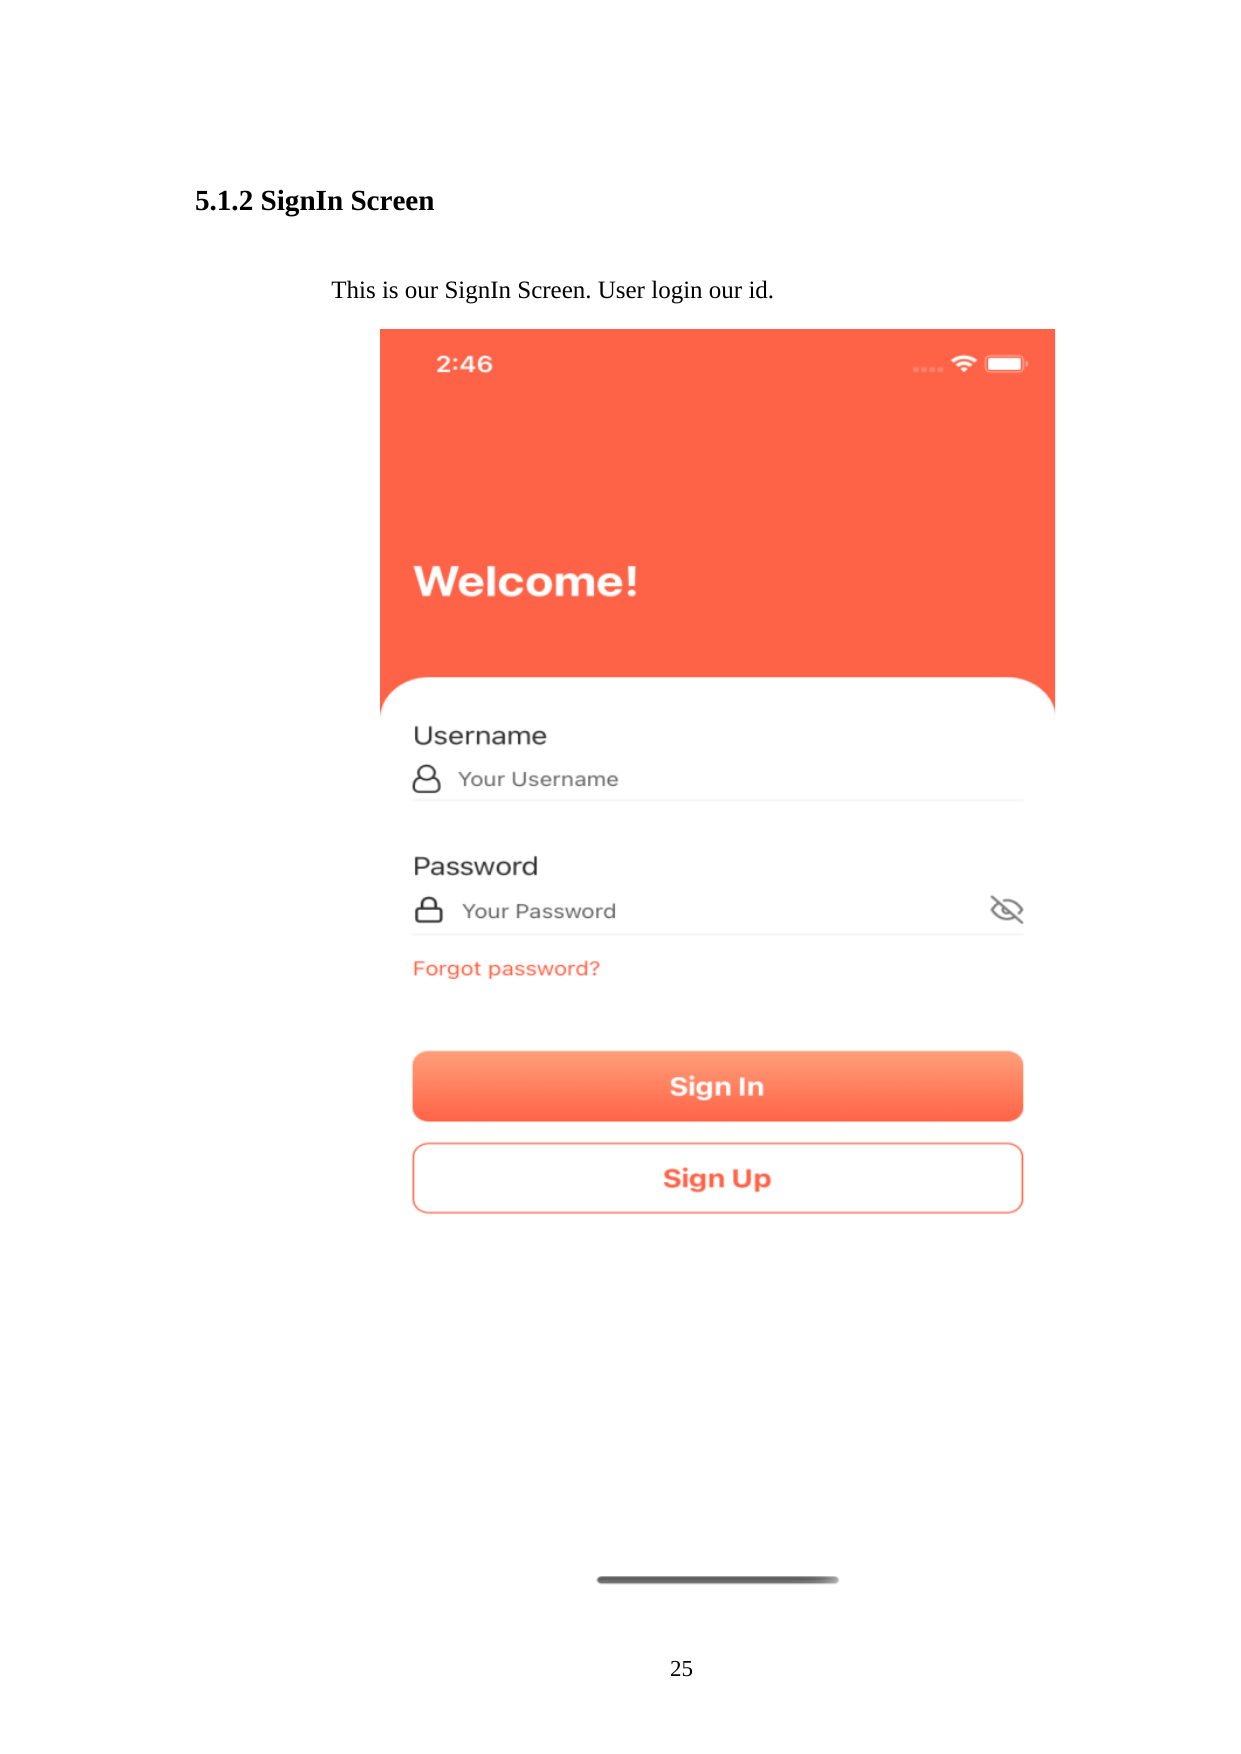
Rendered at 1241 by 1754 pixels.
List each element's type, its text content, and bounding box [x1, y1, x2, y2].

picture [380, 329, 1055, 1595]
text This is our SignIn Screen. User login our id. [195, 276, 1240, 304]
text 5.1.2 SignIn Screen [120, 183, 1240, 217]
